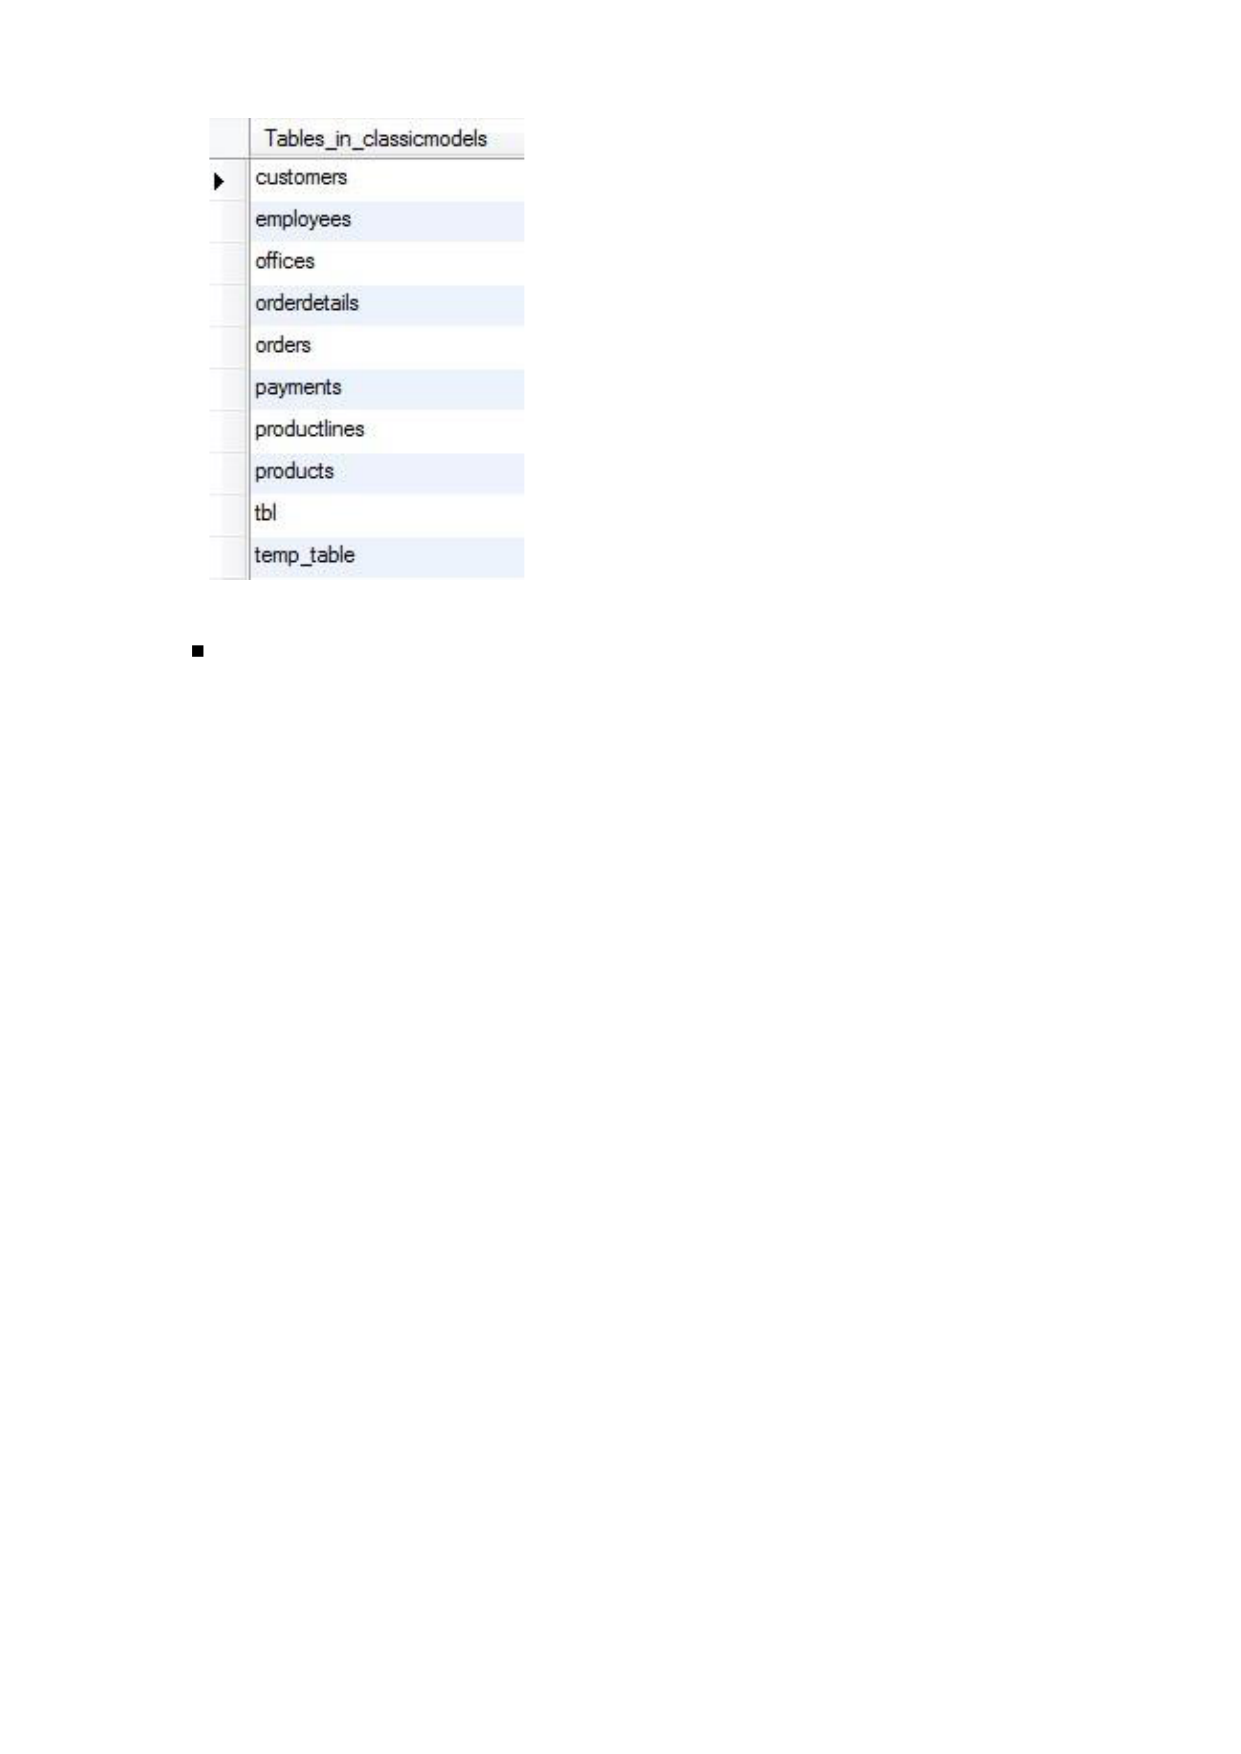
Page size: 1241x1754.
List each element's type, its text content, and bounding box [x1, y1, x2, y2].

picture [209, 118, 525, 580]
text ▪ [190, 632, 1015, 664]
